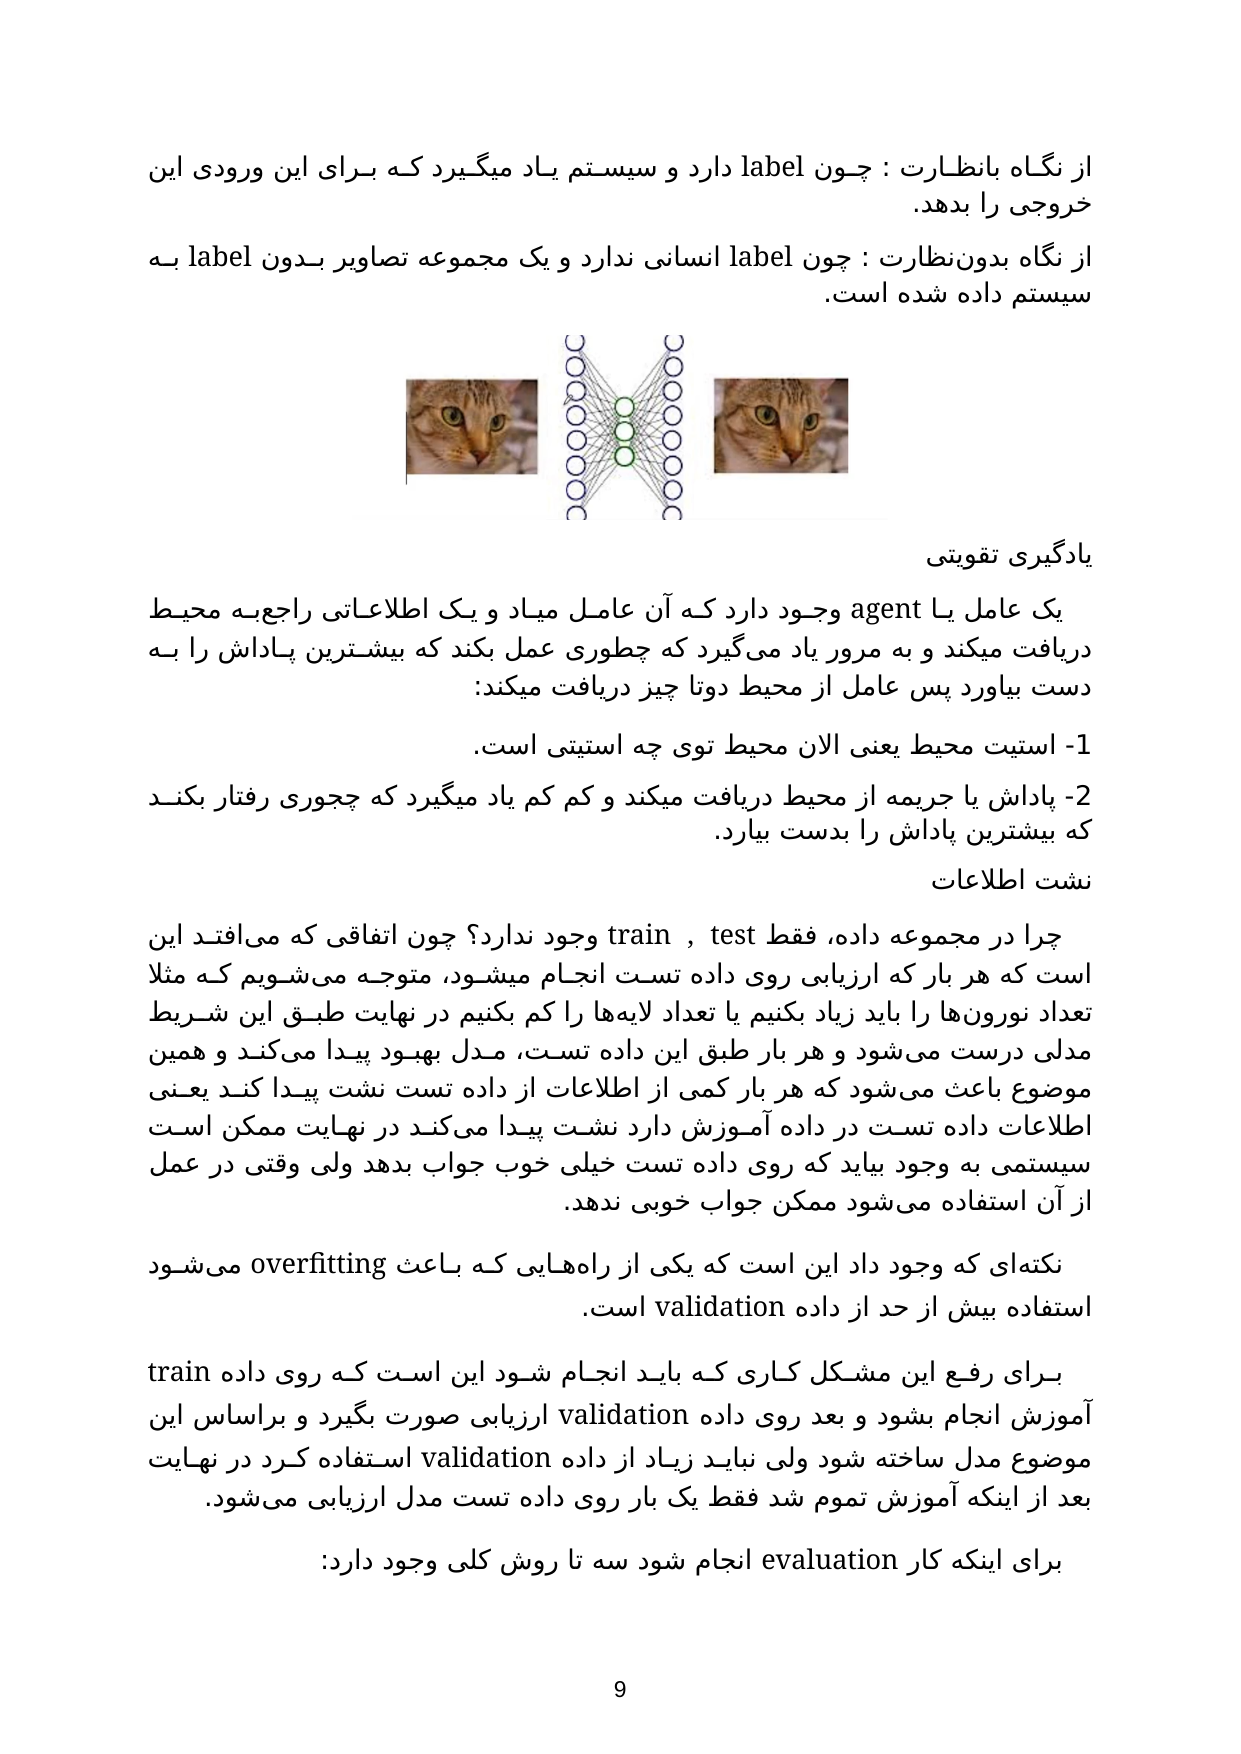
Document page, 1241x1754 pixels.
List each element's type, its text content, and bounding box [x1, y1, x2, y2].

text نکته‌ای که وجود داد این است که یکی از راه‌هایی که باعث overfitting می‌شود استفاده بیش از حد از داده validation است. [148, 1244, 1092, 1324]
text 1- استیت محیط یعنی الان محیط توی چه استیتی است. [148, 729, 1092, 761]
text برای اینکه کار evaluation انجام شود سه تا روش کلی وجود دارد: [148, 1540, 1092, 1577]
text برای رفع این مشکل کاری که باید انجام شود این است که روی داده train آموزش انجام بشود و بعد روی داده validation ارزیابی صورت بگیرد و براساس این موضوع مدل ساخته شود ولی نباید زیاد از داده validation استفاده کرد در نهایت بعد از اینکه آموزش تموم شد فقط یک بار روی داده تست مدل ارزیابی می‌شود. [148, 1352, 1092, 1513]
text نشت اطلاعات [148, 865, 1092, 896]
picture [352, 327, 888, 520]
text 2- پاداش یا جریمه از محیط دریافت میکند و کم کم یاد میگیرد که چجوری رفتار بکند که بیشترین پاداش را بدست بیارد. [148, 780, 1092, 846]
text از نگاه بانظارت : چون label دارد و سیستم یاد میگیرد که برای این ورودی این خروجی را بدهد. [148, 148, 1092, 219]
text چرا در مجموعه داده، فقط train , test وجود ندارد؟ چون اتفاقی که می‌افتد این است که هر بار که ارزیابی روی داده تست انجام میشود، متوجه می‌شویم که مثلا تعداد نورون‌ها را باید زیاد بکنیم یا تعداد لایه‌ها را کم بکنیم در نهایت طبق این شریط مدلی درست می‌شود و هر بار طبق این داده تست، مدل بهبود پیدا می‌کند و همین موضوع باعث می‌شود که هر بار کمی از اطلاعات از داده تست نشت پیدا کند یعنی اطلاعات داده تست در داده آموزش دارد نشت پیدا می‌کند در نهایت ممکن است سیستمی به وجود بیاید که روی داده تست خیلی خوب جواب بدهد ولی وقتی در عمل از آن استفاده می‌شود ممکن جواب خوبی ندهد. [148, 915, 1092, 1217]
text یک عامل یا agent وجود دارد که آن عامل میاد و یک اطلاعاتی راجع‌به محیط دریافت میکند و به مرور یاد می‌گیرد که چطوری عمل بکند که بیشترین پاداش را به دست بیاورد پس عامل از محیط دوتا چیز دریافت میکند: [148, 589, 1092, 702]
text یادگیری تقویتی [148, 539, 1092, 570]
text از نگاه بدون‌نظارت : چون label انسانی ندارد و یک مجموعه تصاویر بدون label به سیستم داده شده است. [148, 238, 1092, 309]
